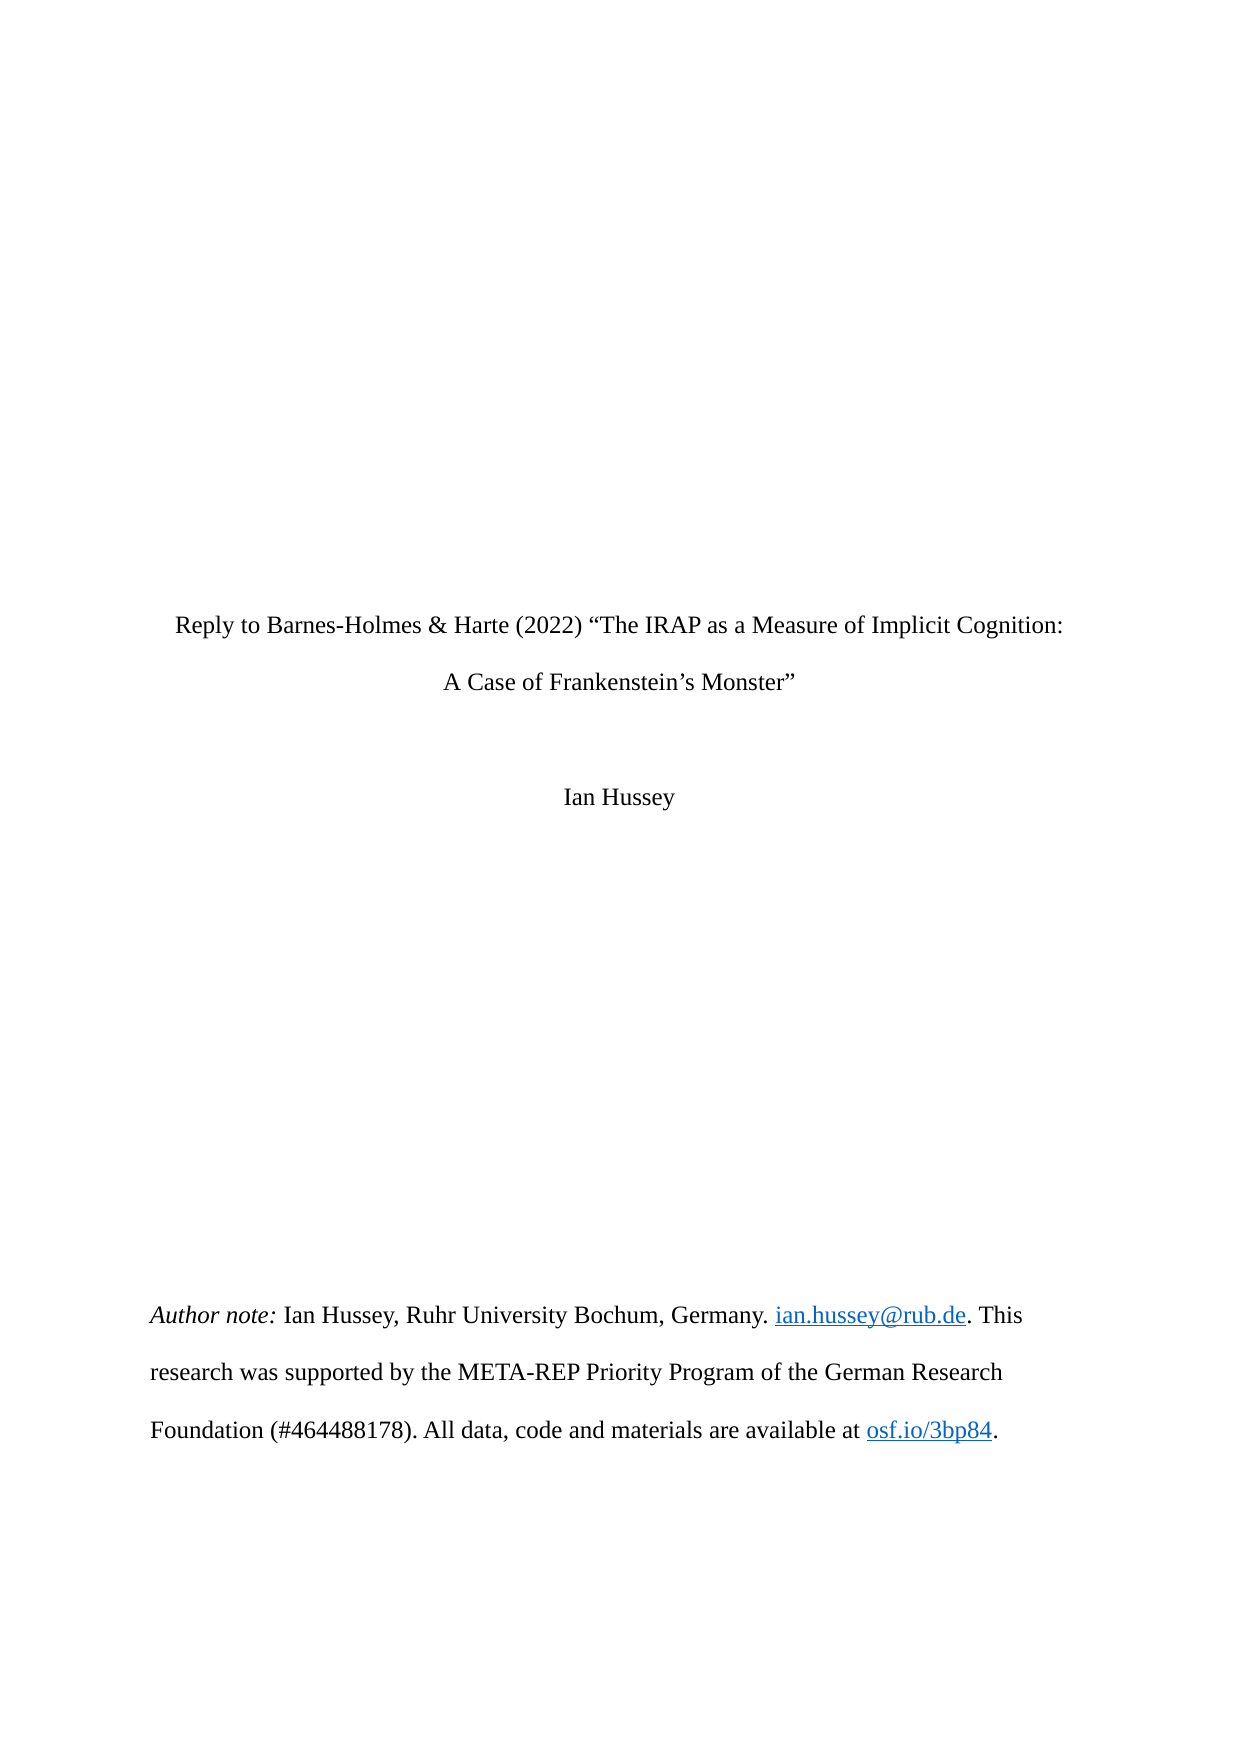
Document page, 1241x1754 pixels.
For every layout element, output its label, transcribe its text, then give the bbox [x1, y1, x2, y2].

title Reply to Barnes-Holmes & Harte (2022) “The IRAP as a Measure of Implicit Cognition: A Case of Frankenstein’s Monster” [150, 610, 1088, 696]
text Author note: Ian Hussey, Ruhr University Bochum, Germany. ian.hussey@rub.de. This research was supported by the META-REP Priority Program of the German Research Foundation (#464488178). All data, code and materials are available at osf.io/3bp84. [150, 1300, 1088, 1444]
title Ian Hussey [150, 782, 1088, 811]
